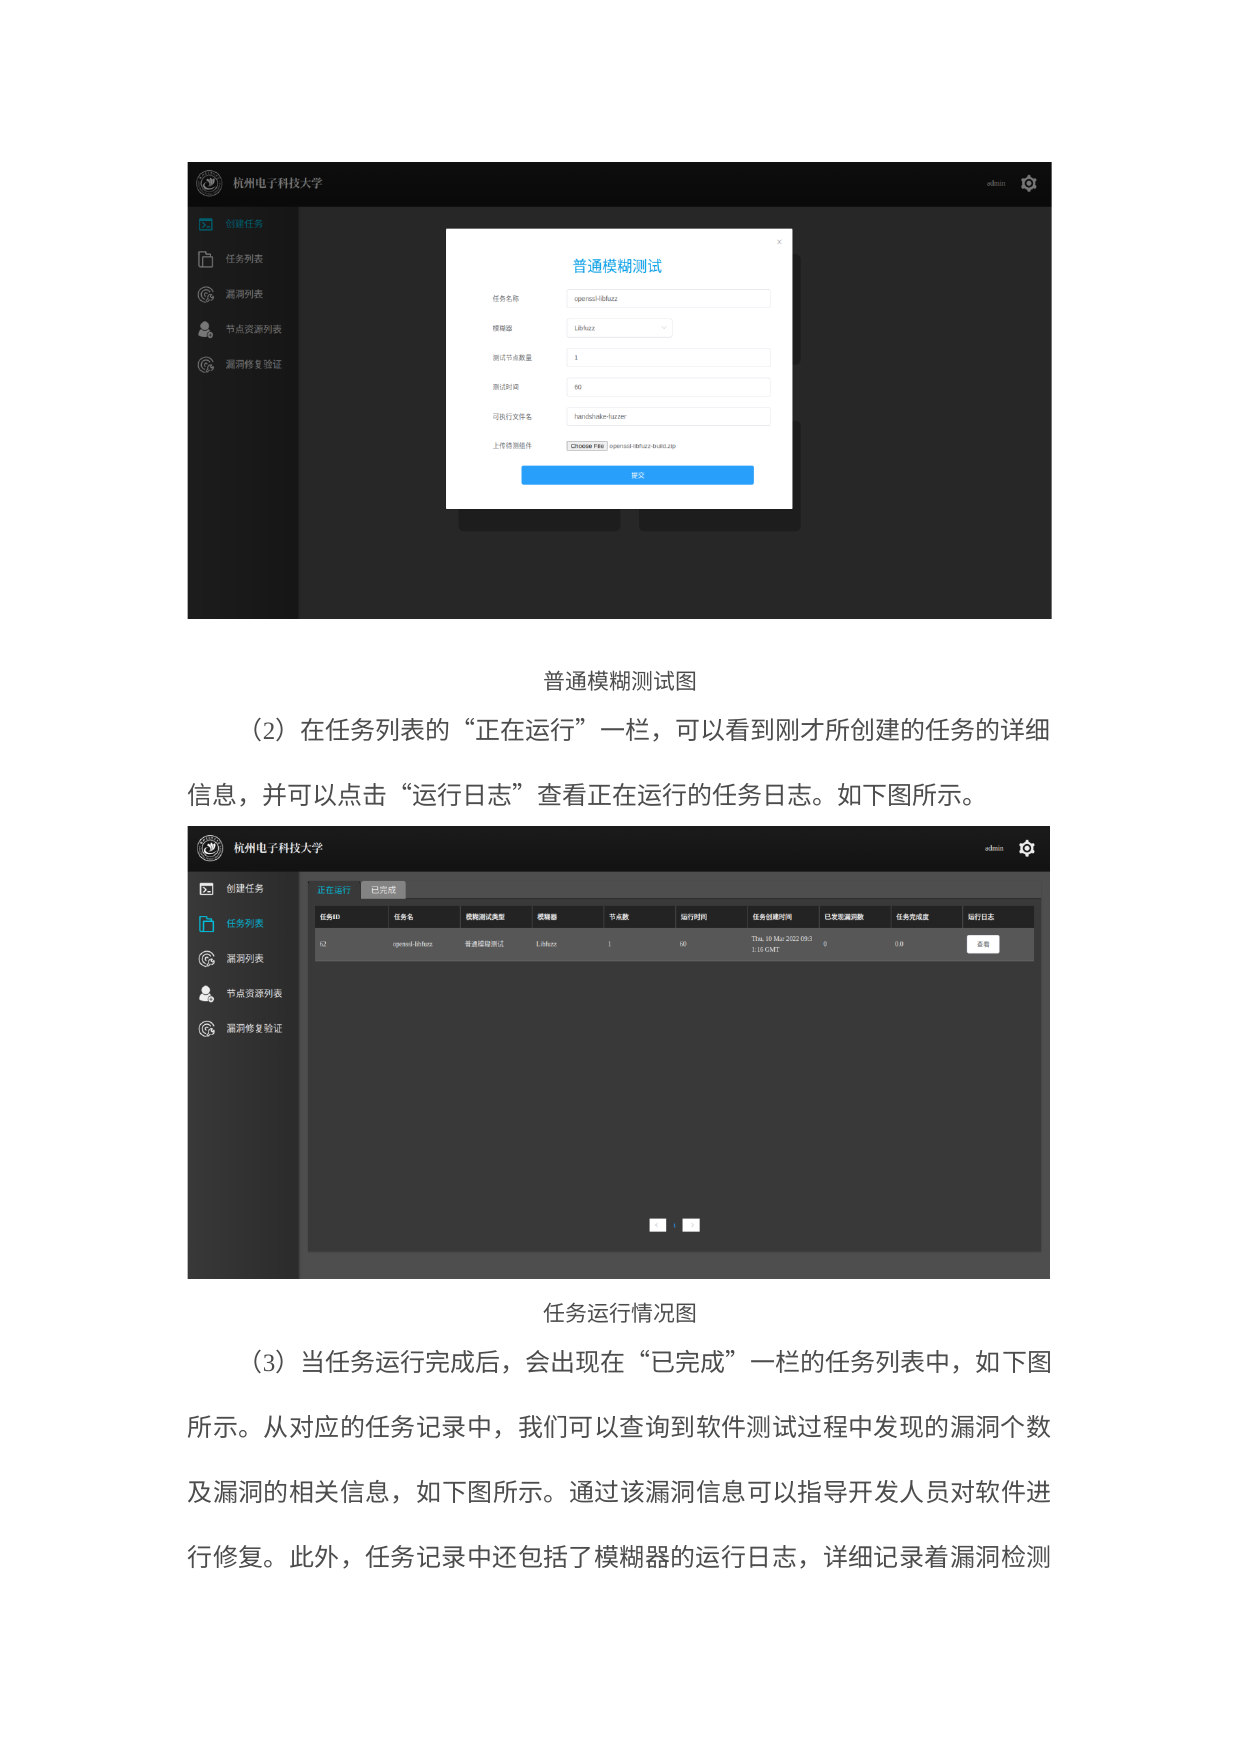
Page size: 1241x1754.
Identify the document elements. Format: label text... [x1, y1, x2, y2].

list 在任务列表的“正在运行”一栏，可以看到刚才所创建的任务的详细信息，并可以点击“运行日志”查看正在运行的任务日志。如下图所示。 [187, 696, 1053, 826]
picture [187, 162, 1052, 619]
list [187, 1328, 1053, 1588]
text 任务运行情况图 [187, 1296, 1053, 1328]
picture [187, 826, 1050, 1279]
text 普通模糊测试图 [187, 664, 1053, 696]
